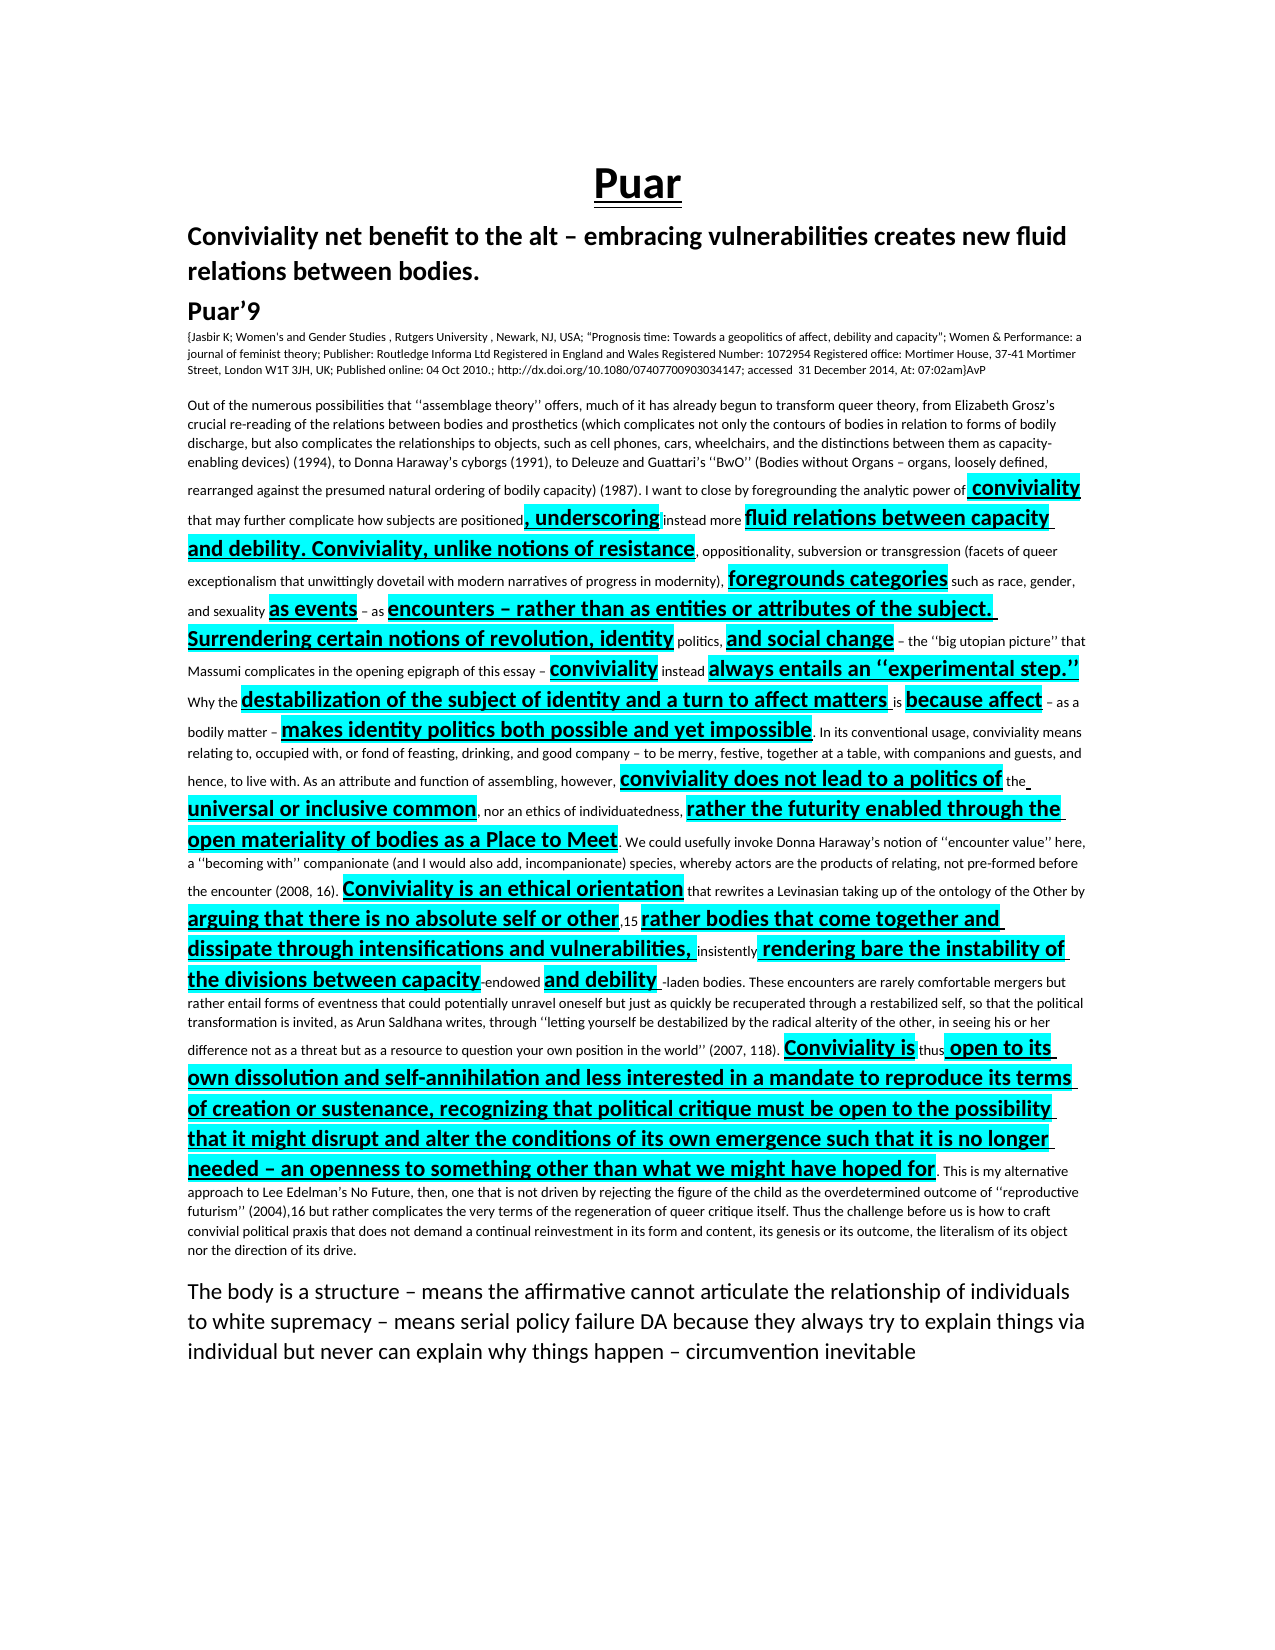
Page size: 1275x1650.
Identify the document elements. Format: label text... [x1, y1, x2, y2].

subtitle Puar [187, 154, 1087, 210]
subtitle Puar’9 [187, 294, 1087, 327]
text The body is a structure – means the affirmative cannot articulate the relationship of individuals to white supremacy – means serial policy failure DA because they always try to explain things via individual but never can explain why things happen – circumvention inevitable [187, 1277, 1087, 1365]
text Out of the numerous possibilities that ‘‘assemblage theory’’ offers, much of it has already begun to transform queer theory, from Elizabeth Grosz’s crucial re-reading of the relations between bodies and prosthetics (which complicates not only the contours of bodies in relation to forms of bodily discharge, but also complicates the relationships to objects, such as cell phones, cars, wheelchairs, and the distinctions between them as capacity-enabling devices) (1994), to Donna Haraway’s cyborgs (1991), to Deleuze and Guattari’s ‘‘BwO’’ (Bodies without Organs – organs, loosely defined, rearranged against the presumed natural ordering of bodily capacity) (1987). I want to close by foregrounding the analytic power of conviviality that may further complicate how subjects are positioned, underscoring instead more fluid relations between capacity and debility. Conviviality, unlike notions of resistance, oppositionality, subversion or transgression (facets of queer exceptionalism that unwittingly dovetail with modern narratives of progress in modernity), foregrounds categories such as race, gender, and sexuality as events – as encounters – rather than as entities or attributes of the subject. Surrendering certain notions of revolution, identity politics, and social change – the ‘‘big utopian picture’’ that Massumi complicates in the opening epigraph of this essay – conviviality instead always entails an ‘‘experimental step.’’ Why the destabilization of the subject of identity and a turn to affect matters is because affect – as a bodily matter – makes identity politics both possible and yet impossible. In its conventional usage, conviviality means relating to, occupied with, or fond of feasting, drinking, and good company – to be merry, festive, together at a table, with companions and guests, and hence, to live with. As an attribute and function of assembling, however, conviviality does not lead to a politics of the universal or inclusive common, nor an ethics of individuatedness, rather the futurity enabled through the open materiality of bodies as a Place to Meet. We could usefully invoke Donna Haraway’s notion of ‘‘encounter value’’ here, a ‘‘becoming with’’ companionate (and I would also add, incompanionate) species, whereby actors are the products of relating, not pre-formed before the encounter (2008, 16). Conviviality is an ethical orientation that rewrites a Levinasian taking up of the ontology of the Other by arguing that there is no absolute self or other,15 rather bodies that come together and dissipate through intensifications and vulnerabilities, insistently rendering bare the instability of the divisions between capacity-endowed and debility -laden bodies. These encounters are rarely comfortable mergers but rather entail forms of eventness that could potentially unravel oneself but just as quickly be recuperated through a restabilized self, so that the political transformation is invited, as Arun Saldhana writes, through ‘‘letting yourself be destabilized by the radical alterity of the other, in seeing his or her difference not as a threat but as a resource to question your own position in the world’’ (2007, 118). Conviviality is thus open to its own dissolution and self-annihilation and less interested in a mandate to reproduce its terms of creation or sustenance, recognizing that political critique must be open to the possibility that it might disrupt and alter the conditions of its own emergence such that it is no longer needed – an openness to something other than what we might have hoped for. This is my alternative approach to Lee Edelman’s No Future, then, one that is not driven by rejecting the figure of the child as the overdetermined outcome of ‘‘reproductive futurism’’ (2004),16 but rather complicates the very terms of the regeneration of queer critique itself. Thus the challenge before us is how to craft convivial political praxis that does not demand a continual reinvestment in its form and content, its genesis or its outcome, the literalism of its object nor the direction of its drive. [187, 396, 1087, 1259]
text {Jasbir K; Women's and Gender Studies , Rutgers University , Newark, NJ, USA; “Prognosis time: Towards a geopolitics of affect, debility and capacity”; Women & Performance: a journal of feminist theory; Publisher: Routledge Informa Ltd Registered in England and Wales Registered Number: 1072954 Registered office: Mortimer House, 37-41 Mortimer Street, London W1T 3JH, UK; Published online: 04 Oct 2010.; http://dx.doi.org/10.1080/07407700903034147; accessed 31 December 2014, At: 07:02am}AvP [187, 330, 1087, 378]
subtitle Conviviality net benefit to the alt – embracing vulnerabilities creates new fluid relations between bodies. [187, 219, 1087, 287]
